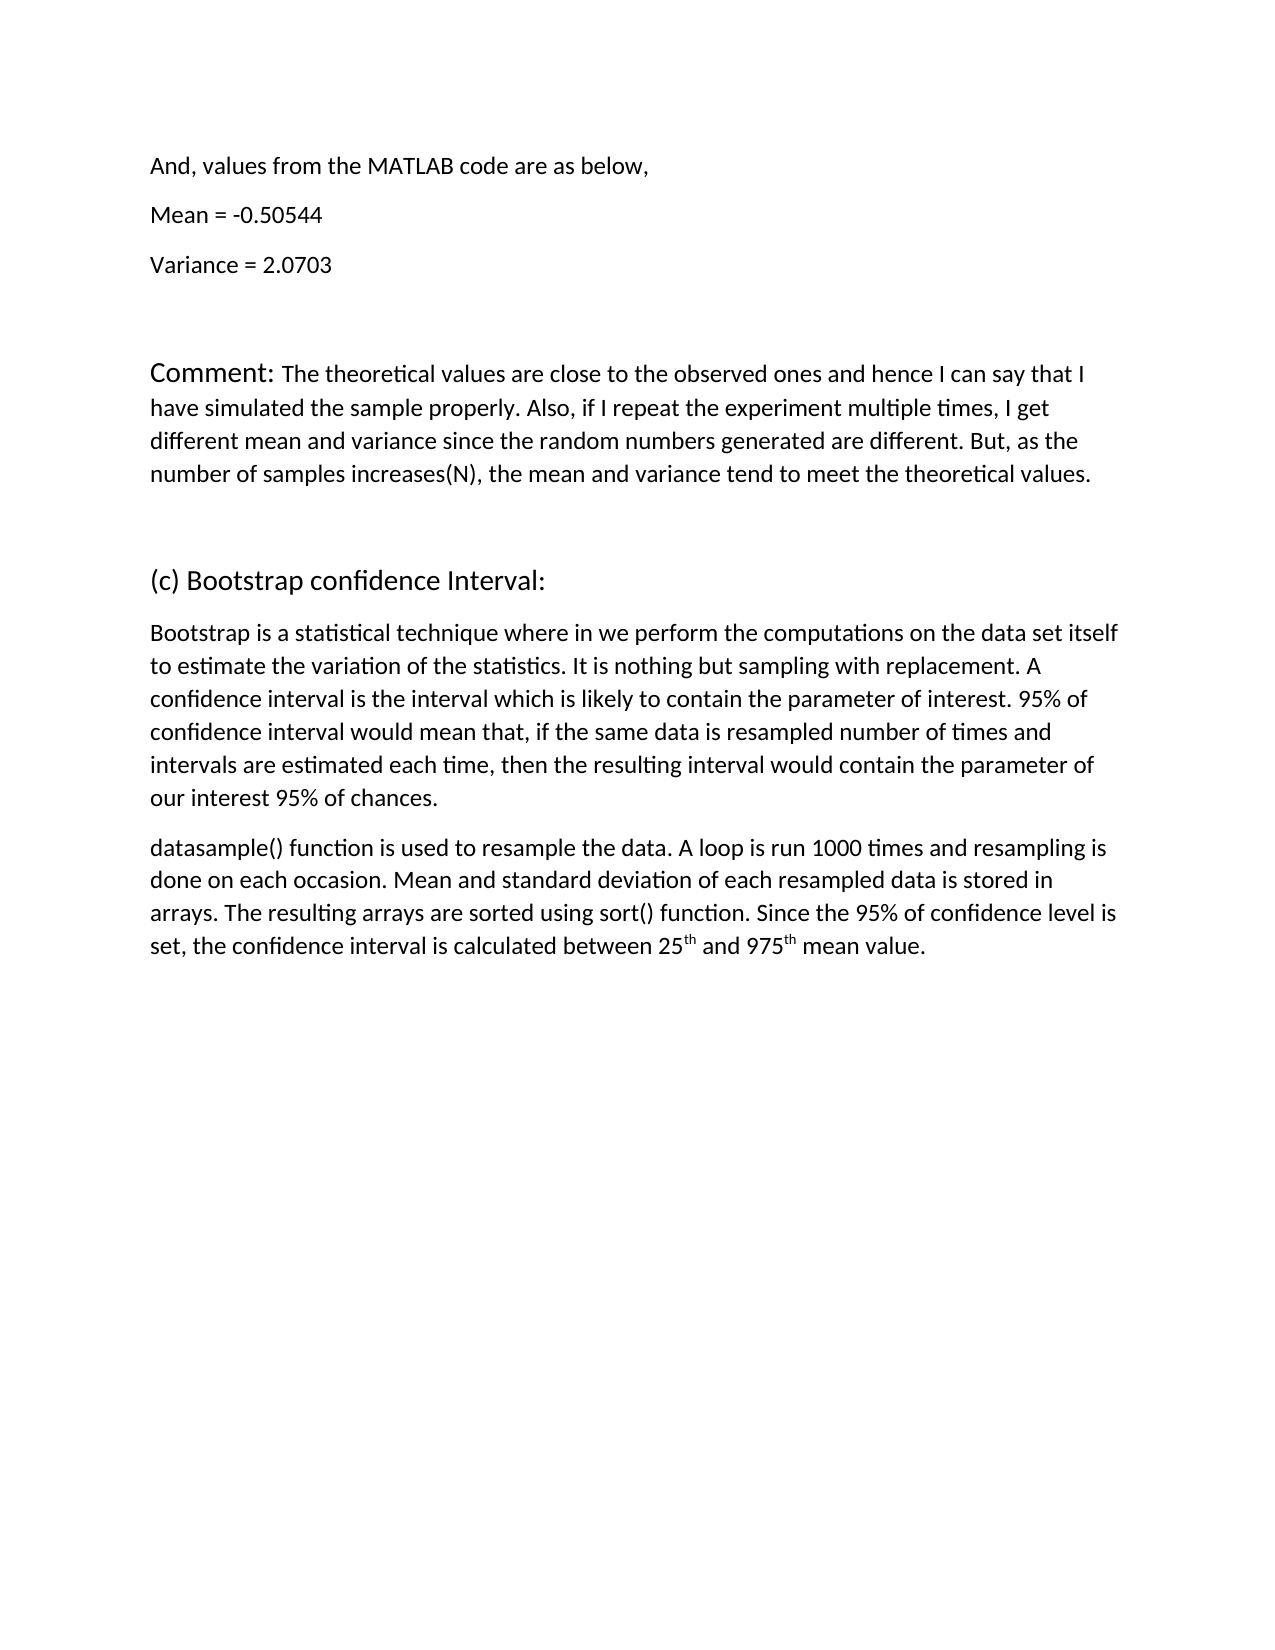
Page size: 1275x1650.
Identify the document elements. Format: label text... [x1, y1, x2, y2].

text Bootstrap is a statistical technique where in we perform the computations on the data set itself to estimate the variation of the statistics. It is nothing but sampling with replacement. A confidence interval is the interval which is likely to contain the parameter of interest. 95% of confidence interval would mean that, if the same data is resampled number of times and intervals are estimated each time, then the resulting interval would contain the parameter of our interest 95% of chances. [150, 617, 1125, 813]
text datasample() function is used to resample the data. A loop is run 1000 times and resampling is done on each occasion. Mean and standard deviation of each resampled data is stored in arrays. The resulting arrays are sorted using sort() function. Since the 95% of confidence level is set, the confidence interval is calculated between 25th and 975th mean value. [150, 832, 1125, 961]
text And, values from the MATLAB code are as below, [150, 150, 1125, 181]
text Variance = 2.0703 [150, 249, 1125, 280]
text Comment: The theoretical values are close to the observed ones and hence I can say that I have simulated the sample properly. Also, if I repeat the experiment multiple times, I get different mean and variance since the random numbers generated are different. But, as the number of samples increases(N), the mean and variance tend to meet the theoretical values. [150, 354, 1125, 488]
text (c) Bootstrap confidence Interval: [150, 562, 1125, 598]
text Mean = -0.50544 [150, 199, 1125, 230]
